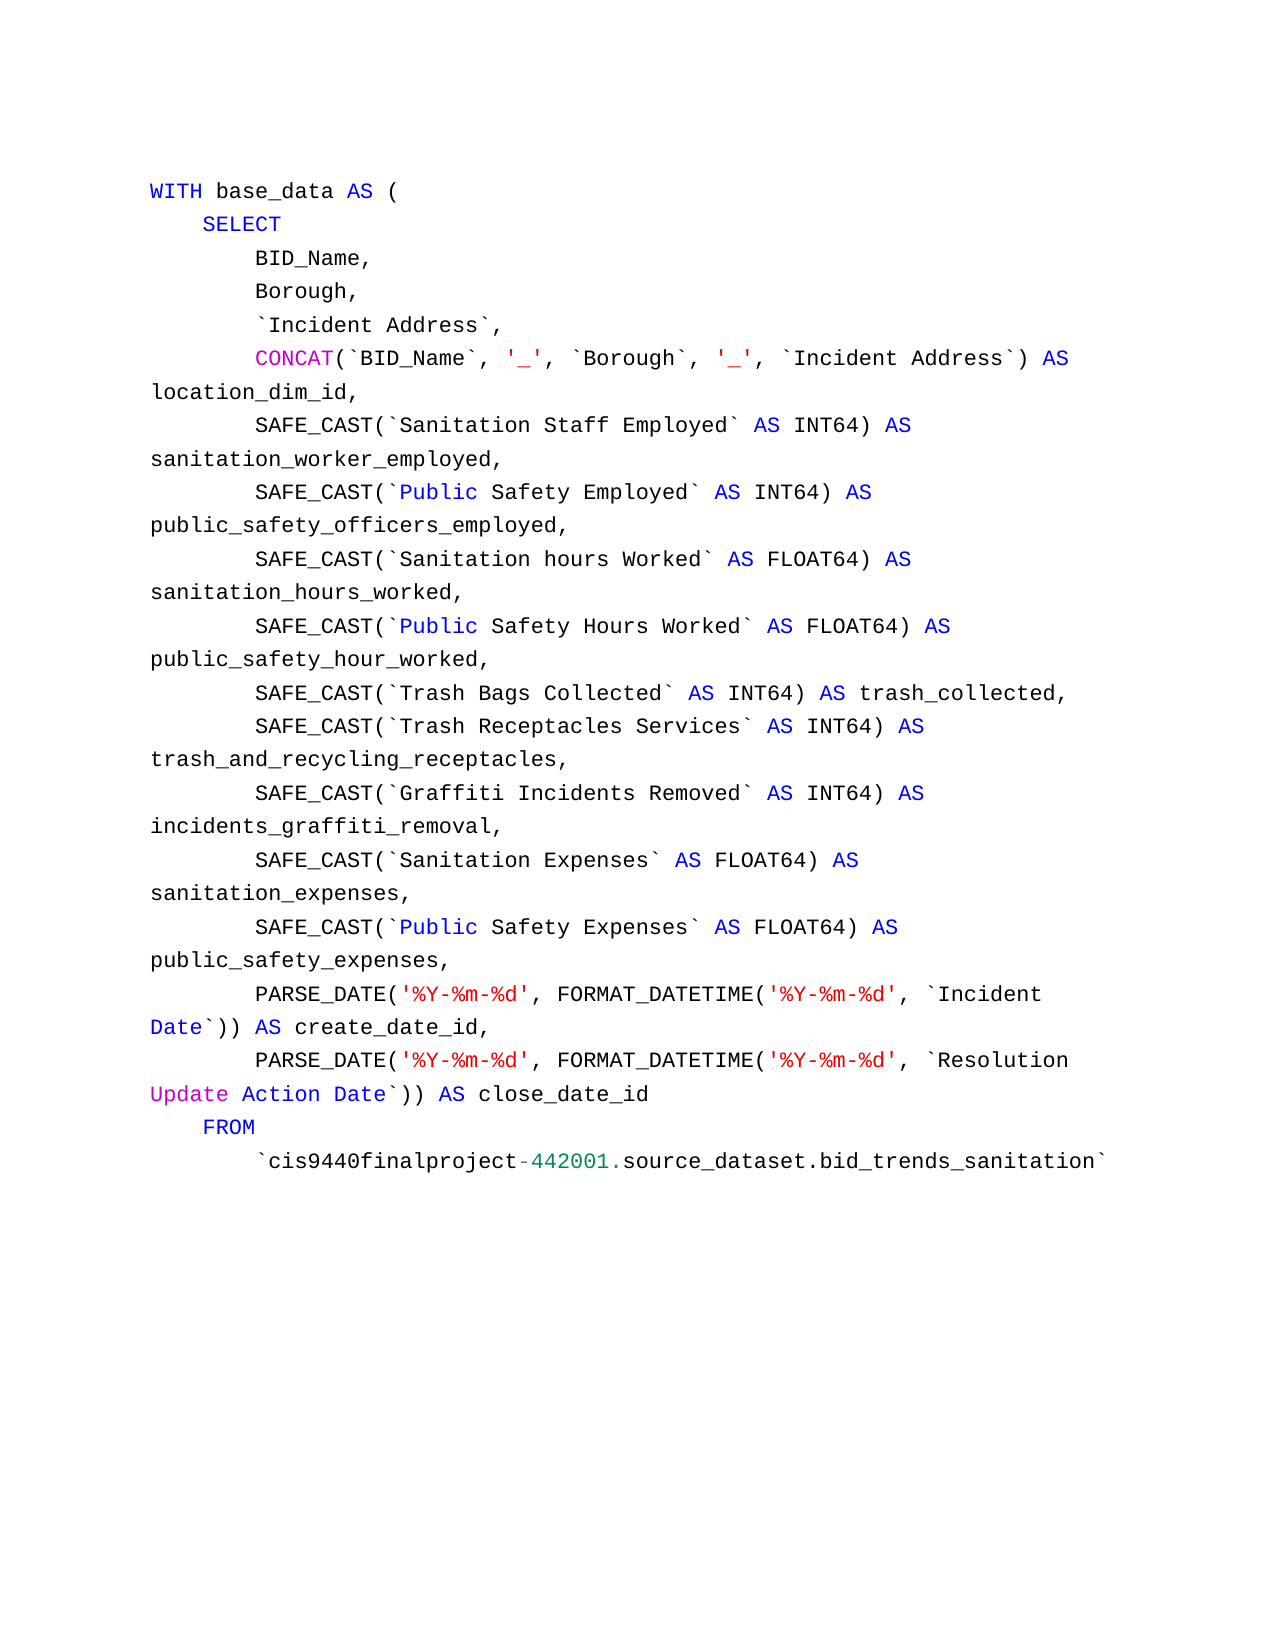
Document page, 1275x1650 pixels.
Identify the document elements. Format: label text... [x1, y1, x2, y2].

text SAFE_CAST(`Graffiti Incidents Removed` AS INT64) AS incidents_graffiti_removal, [150, 782, 1125, 840]
text SAFE_CAST(`Public Safety Hours Worked` AS FLOAT64) AS public_safety_hour_worked, [150, 615, 1125, 673]
text SAFE_CAST(`Sanitation Staff Employed` AS INT64) AS sanitation_worker_employed, [150, 414, 1125, 472]
text `Incident Address`, [150, 314, 1125, 339]
text SAFE_CAST(`Public Safety Employed` AS INT64) AS public_safety_officers_employed, [150, 481, 1125, 539]
text SAFE_CAST(`Sanitation hours Worked` AS FLOAT64) AS sanitation_hours_worked, [150, 548, 1125, 606]
text Borough, [150, 281, 1125, 305]
text SAFE_CAST(`Trash Bags Collected` AS INT64) AS trash_collected, [150, 682, 1125, 707]
text SAFE_CAST(`Public Safety Expenses` AS FLOAT64) AS public_safety_expenses, [150, 916, 1125, 974]
text SELECT [150, 214, 1125, 238]
text `cis9440finalproject-442001.source_dataset.bid_trends_sanitation` [150, 1150, 1125, 1175]
text PARSE_DATE('%Y-%m-%d', FORMAT_DATETIME('%Y-%m-%d', `Resolution Update Action Date`)) AS close_date_id [150, 1049, 1125, 1108]
text CONCAT(`BID_Name`, '_', `Borough`, '_', `Incident Address`) AS location_dim_id, [150, 347, 1125, 406]
text WITH base_data AS ( [150, 180, 1125, 205]
text BID_Name, [150, 247, 1125, 272]
text SAFE_CAST(`Trash Receptacles Services` AS INT64) AS trash_and_recycling_receptacles, [150, 715, 1125, 773]
text SAFE_CAST(`Sanitation Expenses` AS FLOAT64) AS sanitation_expenses, [150, 849, 1125, 907]
text FROM [150, 1116, 1125, 1141]
text PARSE_DATE('%Y-%m-%d', FORMAT_DATETIME('%Y-%m-%d', `Incident Date`)) AS create_date_id, [150, 983, 1125, 1041]
